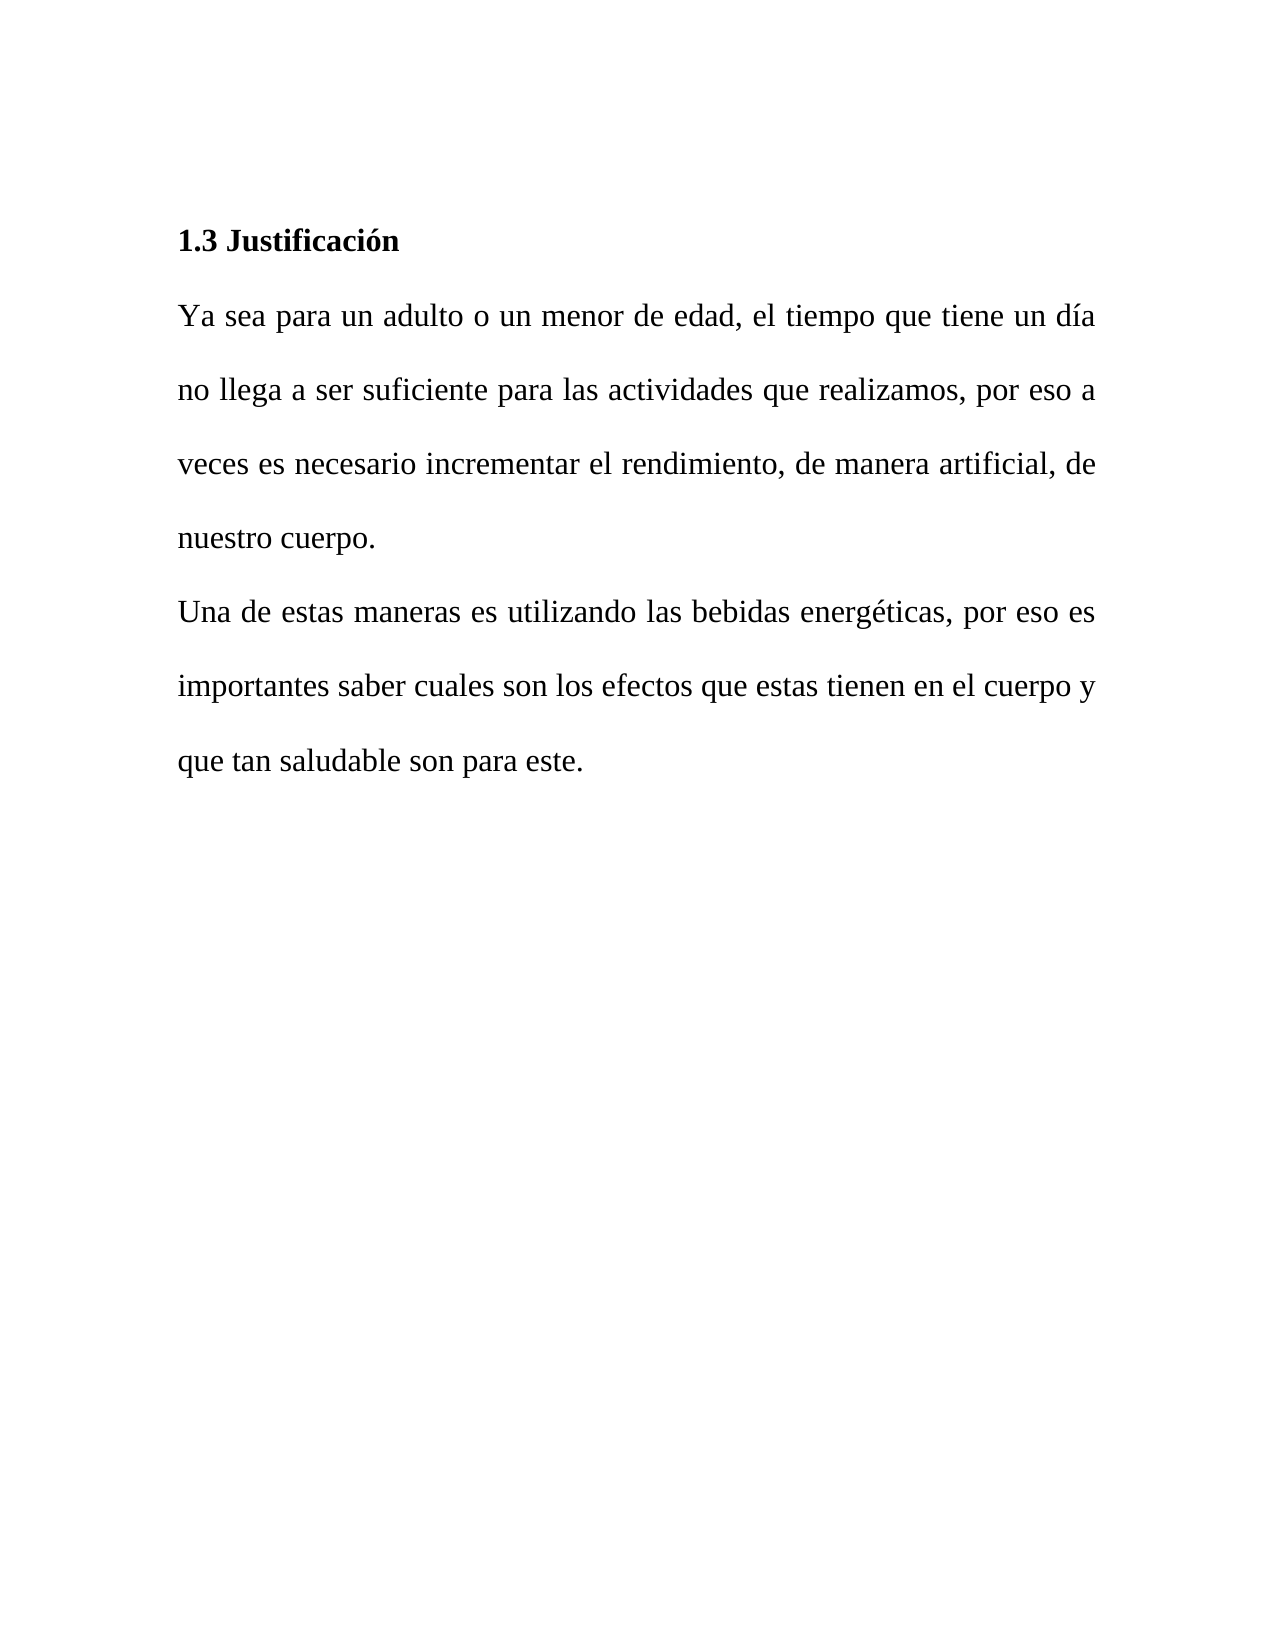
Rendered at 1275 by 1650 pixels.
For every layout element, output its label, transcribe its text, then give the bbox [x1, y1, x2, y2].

text Una de estas maneras es utilizando las bebidas energéticas, por eso es importantes saber cuales son los efectos que estas tienen en el cuerpo y que tan saludable son para este. [177, 593, 1098, 778]
text Ya sea para un adulto o un menor de edad, el tiempo que tiene un día no llega a ser suficiente para las actividades que realizamos, por eso a veces es necesario incrementar el rendimiento, de manera artificial, de nuestro cuerpo. [177, 296, 1098, 556]
text 1.3 Justificación [177, 222, 1098, 259]
